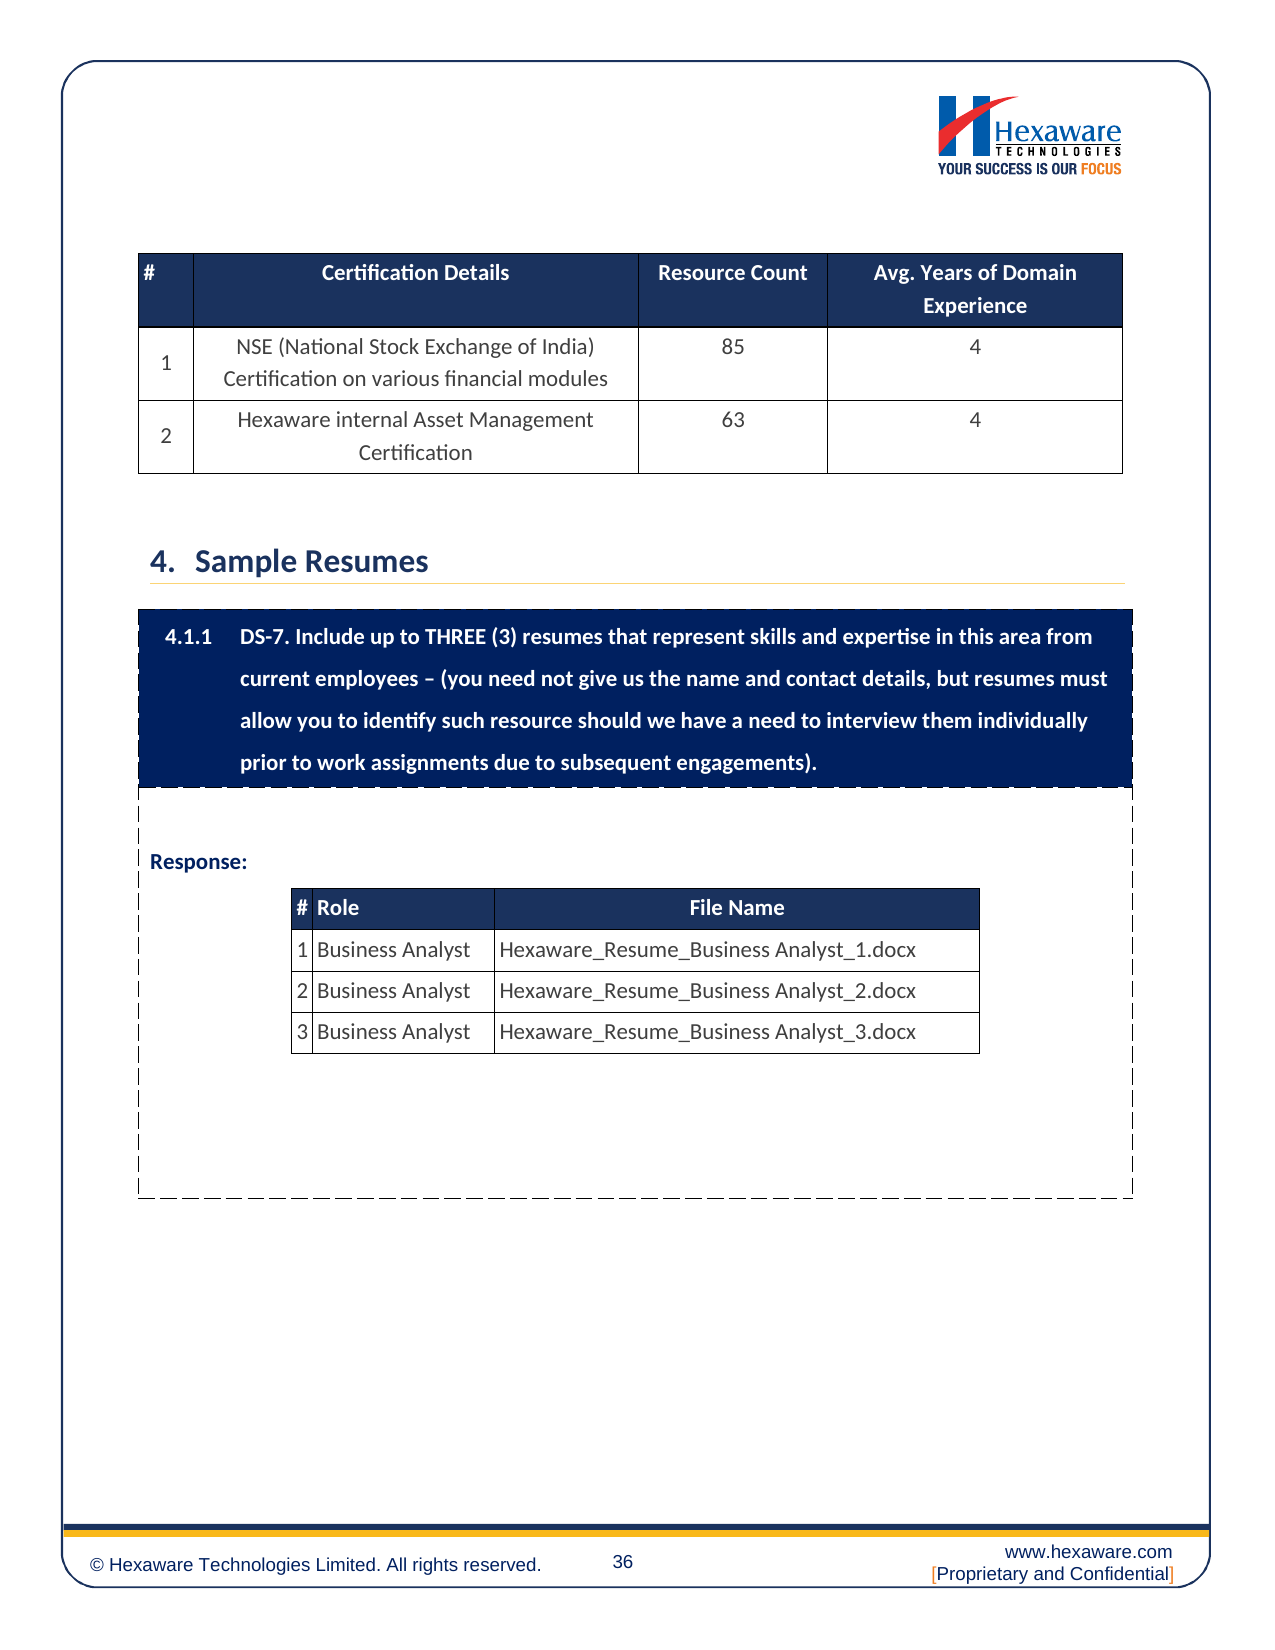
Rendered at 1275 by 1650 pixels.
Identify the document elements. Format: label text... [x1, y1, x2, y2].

table_header # [139, 254, 193, 326]
table_cell 85 [639, 328, 827, 400]
table_cell Response: [139, 787, 1132, 1198]
table_cell NSE (National Stock Exchange of India) Certification on various financial modules [194, 328, 638, 400]
table_header Resource Count [639, 254, 827, 326]
table_cell Hexaware internal Asset Management Certification [194, 401, 638, 473]
table_cell 4 [828, 328, 1122, 400]
subtitle Sample Resumes [150, 540, 1125, 583]
table_cell 63 [639, 401, 827, 473]
table_header Certification Details [194, 254, 638, 326]
table_header DS-7. Include up to THREE (3) resumes that represent skills and expertise in this area from current employees – (you need not give us the name and contact details, but resumes must allow you to identify such resource should we have a need to interview them individually prior to work assignments due to subsequent engagements). [139, 609, 1132, 787]
table_cell 4 [828, 401, 1122, 473]
table_cell 1 [139, 328, 193, 400]
table_cell 2 [139, 401, 193, 473]
table_header Avg. Years of Domain Experience [828, 254, 1122, 326]
